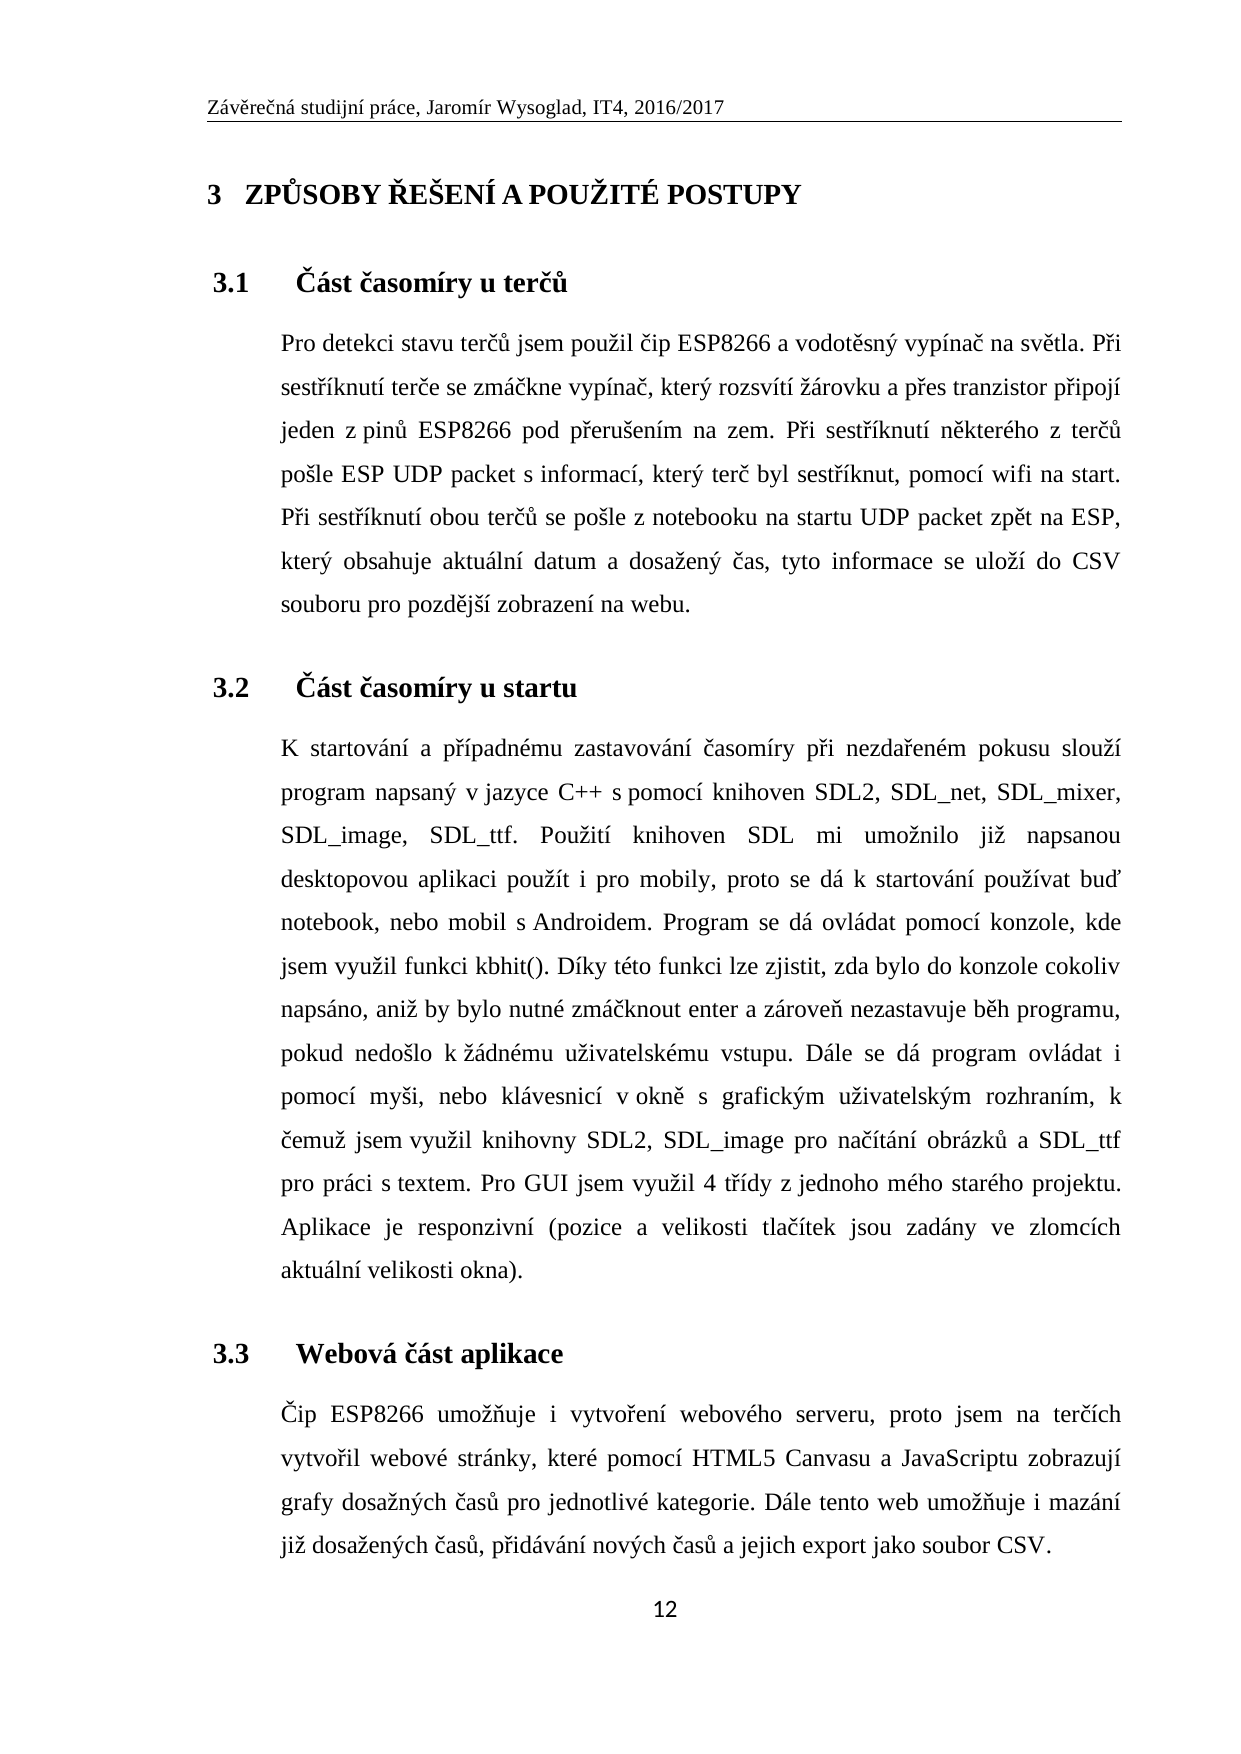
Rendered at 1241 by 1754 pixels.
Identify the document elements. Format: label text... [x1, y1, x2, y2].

subtitle Způsoby řešení a použité postupy [207, 177, 1122, 211]
subtitle Webová část aplikace [213, 1336, 1122, 1370]
text Čip ESP8266 umožňuje i vytvoření webového serveru, proto jsem na terčích vytvořil webové stránky, které pomocí HTML5 Canvasu a JavaScriptu zobrazují grafy dosažných časů pro jednotlivé kategorie. Dále tento web umožňuje i mazání již dosažených časů, přidávání nových časů a jejich export jako soubor CSV. [281, 1399, 1122, 1559]
subtitle Část časomíry u startu [213, 670, 1122, 704]
text Pro detekci stavu terčů jsem použil čip ESP8266 a vodotěsný vypínač na světla. Při sestříknutí terče se zmáčkne vypínač, který rozsvítí žárovku a přes tranzistor připojí jeden z pinů ESP8266 pod přerušením na zem. Při sestříknutí některého z terčů pošle ESP UDP packet s informací, který terč byl sestříknut, pomocí wifi na start. Při sestříknutí obou terčů se pošle z notebooku na startu UDP packet zpět na ESP, který obsahuje aktuální datum a dosažený čas, tyto informace se uloží do CSV souboru pro pozdější zobrazení na webu. [281, 328, 1122, 618]
subtitle Část časomíry u terčů [213, 265, 1122, 298]
text K startování a případnému zastavování časomíry při nezdařeném pokusu slouží program napsaný v jazyce C++ s pomocí knihoven SDL2, SDL_net, SDL_mixer, SDL_image, SDL_ttf. Použití knihoven SDL mi umožnilo již napsanou desktopovou aplikaci použít i pro mobily, proto se dá k startování používat buď notebook, nebo mobil s Androidem. Program se dá ovládat pomocí konzole, kde jsem využil funkci kbhit(). Díky této funkci lze zjistit, zda bylo do konzole cokoliv napsáno, aniž by bylo nutné zmáčknout enter a zároveň nezastavuje běh programu, pokud nedošlo k žádnému uživatelskému vstupu. Dále se dá program ovládat i pomocí myši, nebo klávesnicí v okně s grafickým uživatelským rozhraním, k čemuž jsem využil knihovny SDL2, SDL_image pro načítání obrázků a SDL_ttf pro práci s textem. Pro GUI jsem využil 4 třídy z jednoho mého starého projektu. Aplikace je responzivní (pozice a velikosti tlačítek jsou zadány ve zlomcích aktuální velikosti okna). [281, 733, 1122, 1284]
